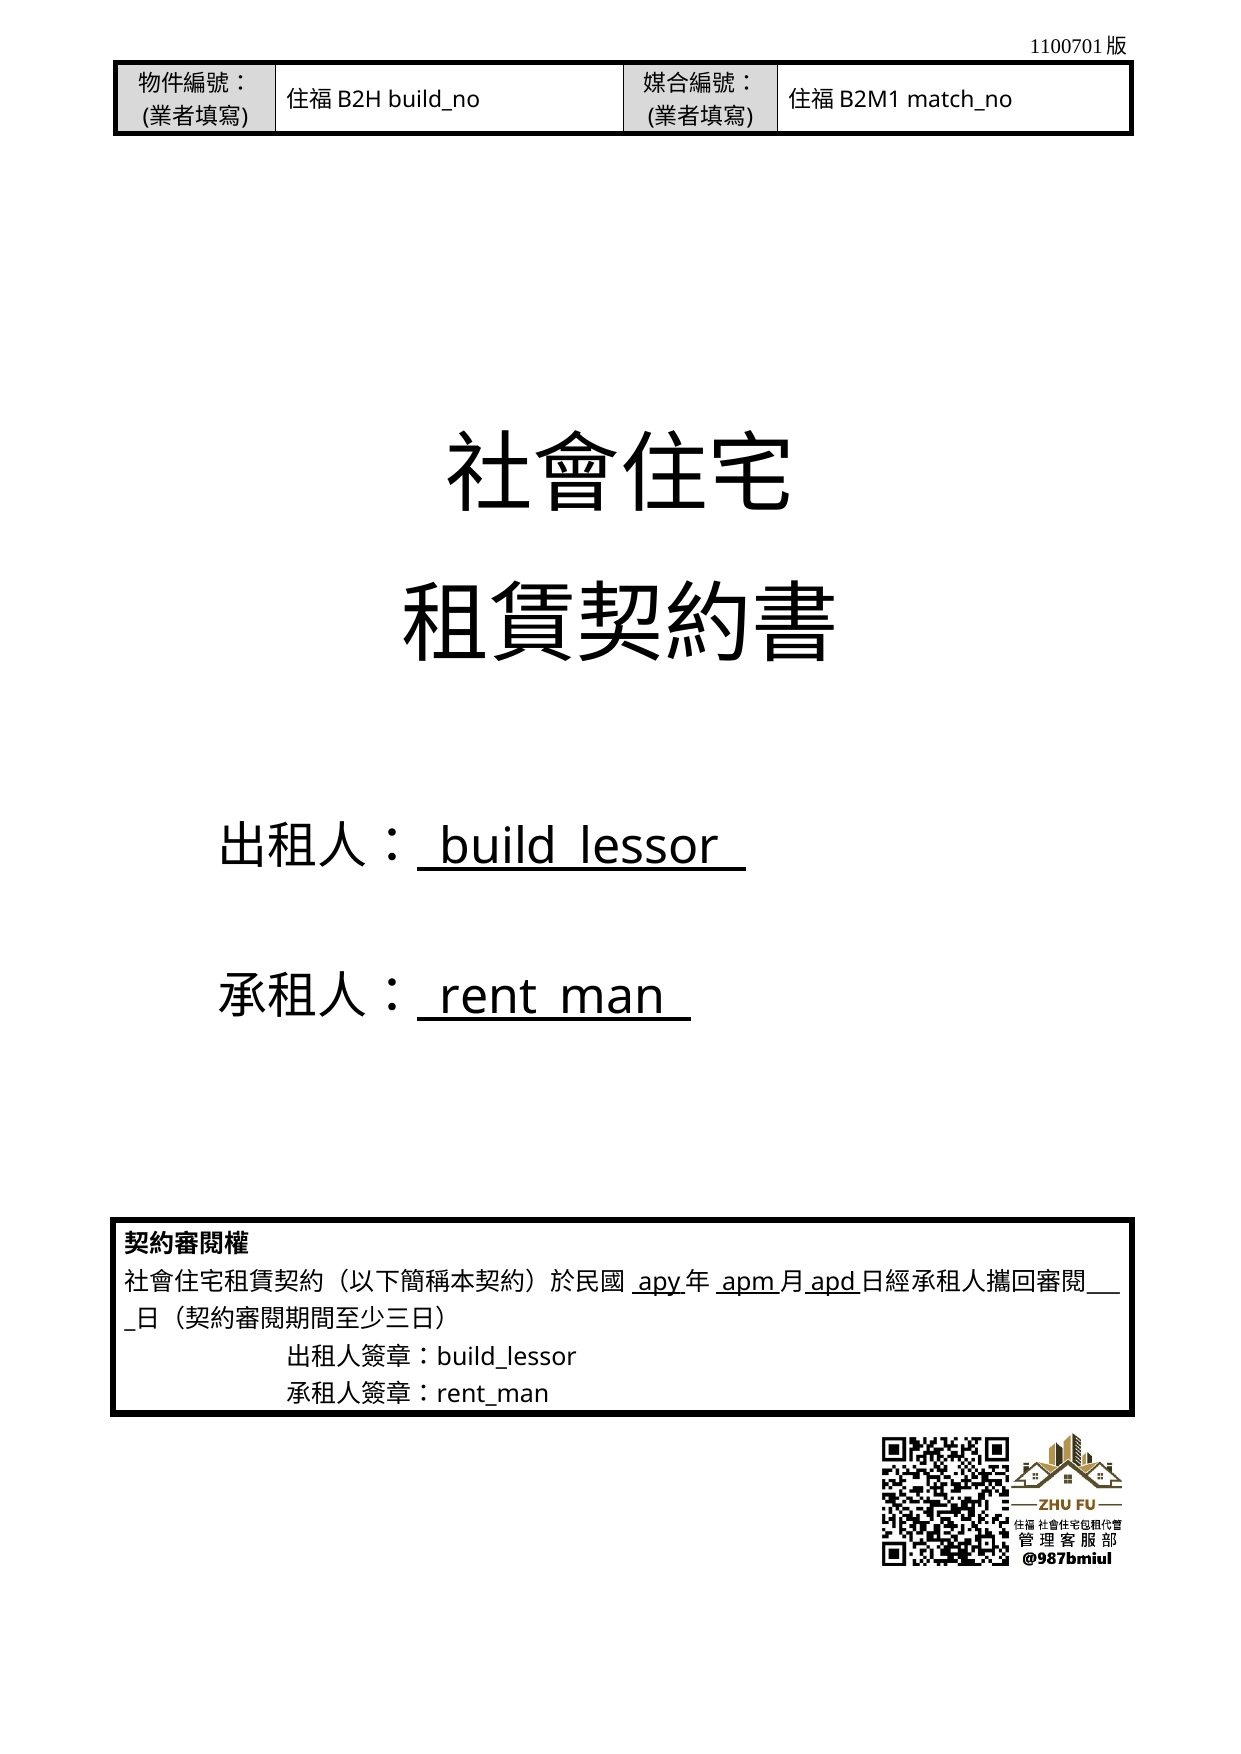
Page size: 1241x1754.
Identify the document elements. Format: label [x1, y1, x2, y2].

picture [878, 1433, 1122, 1565]
